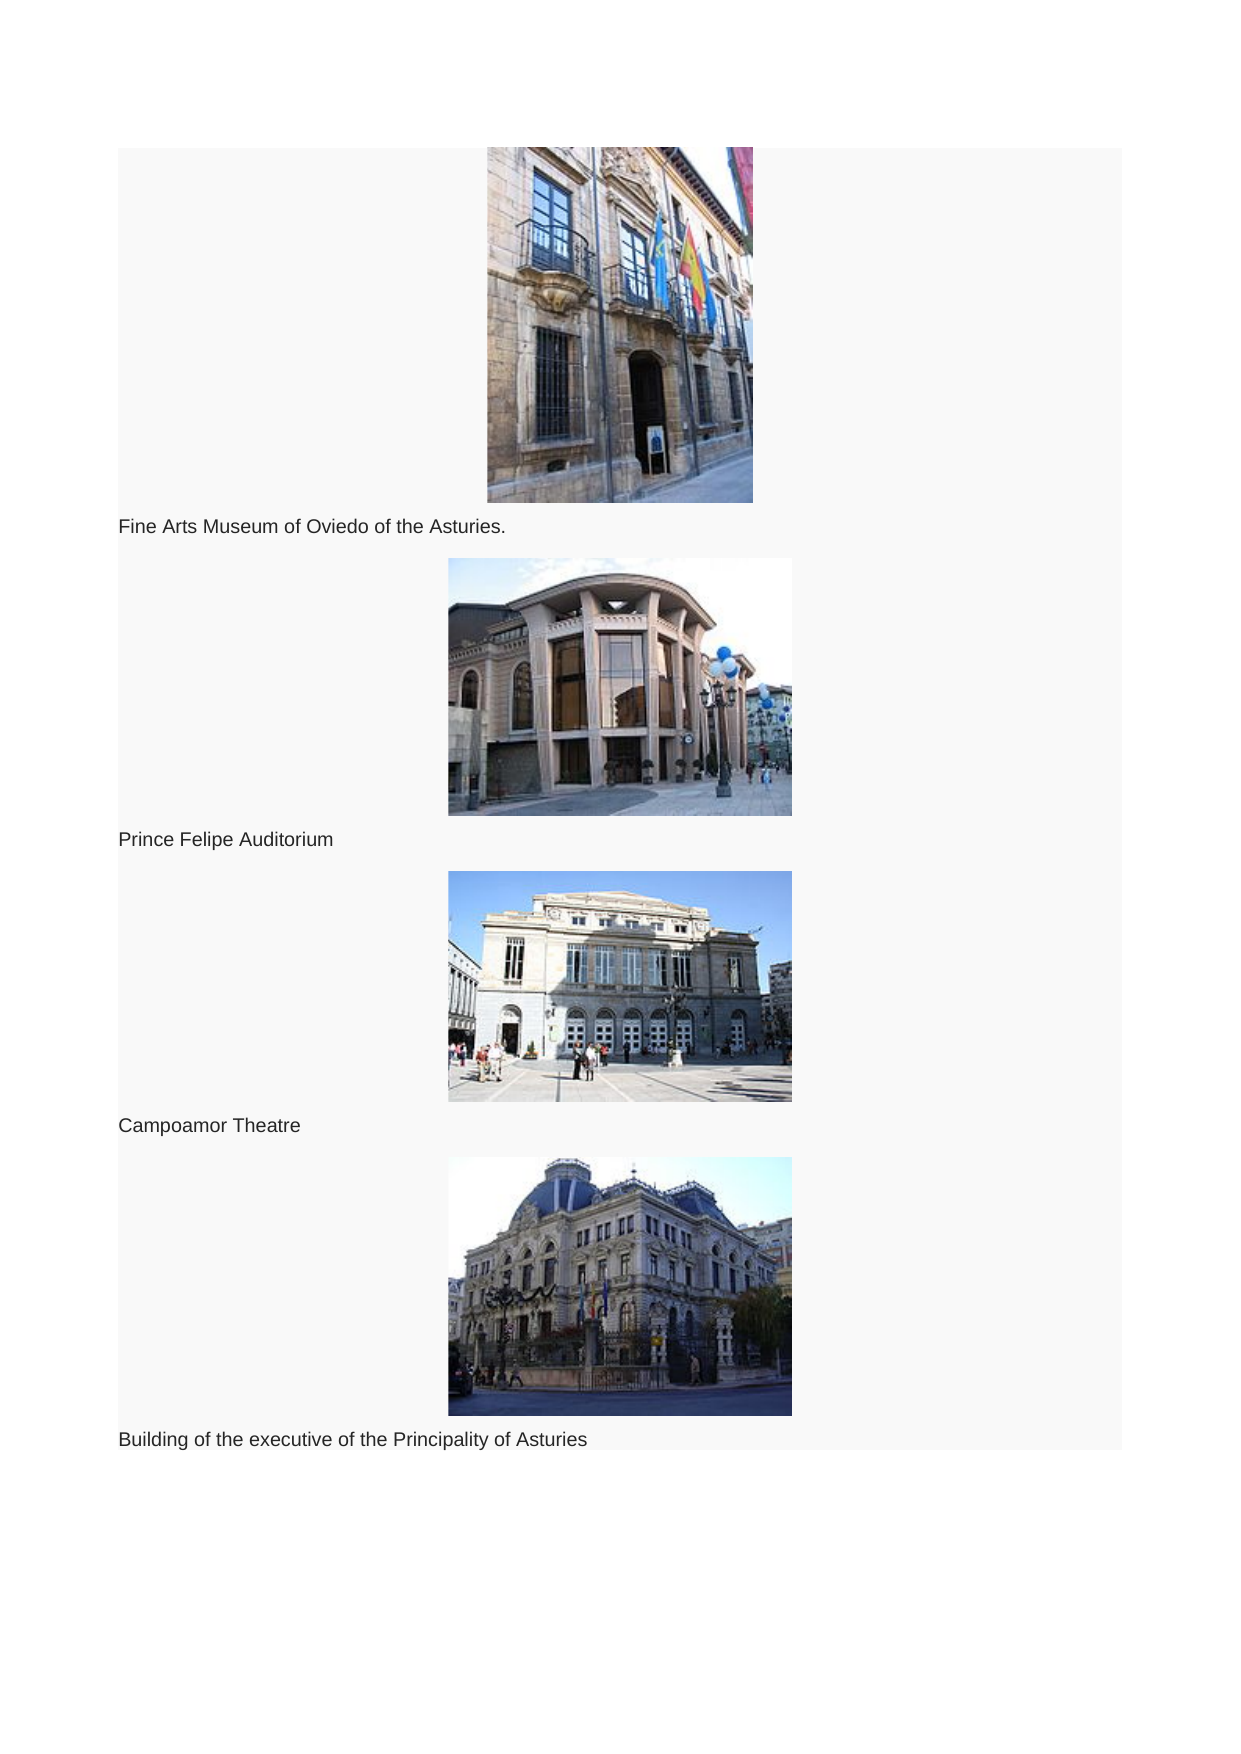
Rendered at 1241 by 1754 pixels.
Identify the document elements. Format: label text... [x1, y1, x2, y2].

picture [487, 147, 753, 503]
text Building of the executive of the Principality of Asturies [118, 1415, 1122, 1450]
picture [448, 871, 792, 1102]
text Prince Felipe Auditorium [118, 816, 1122, 851]
text Campoamor Theatre [118, 1101, 1122, 1136]
picture [448, 558, 792, 816]
text Fine Arts Museum of Oviedo of the Asturies. [118, 502, 1122, 537]
picture [448, 1157, 792, 1416]
